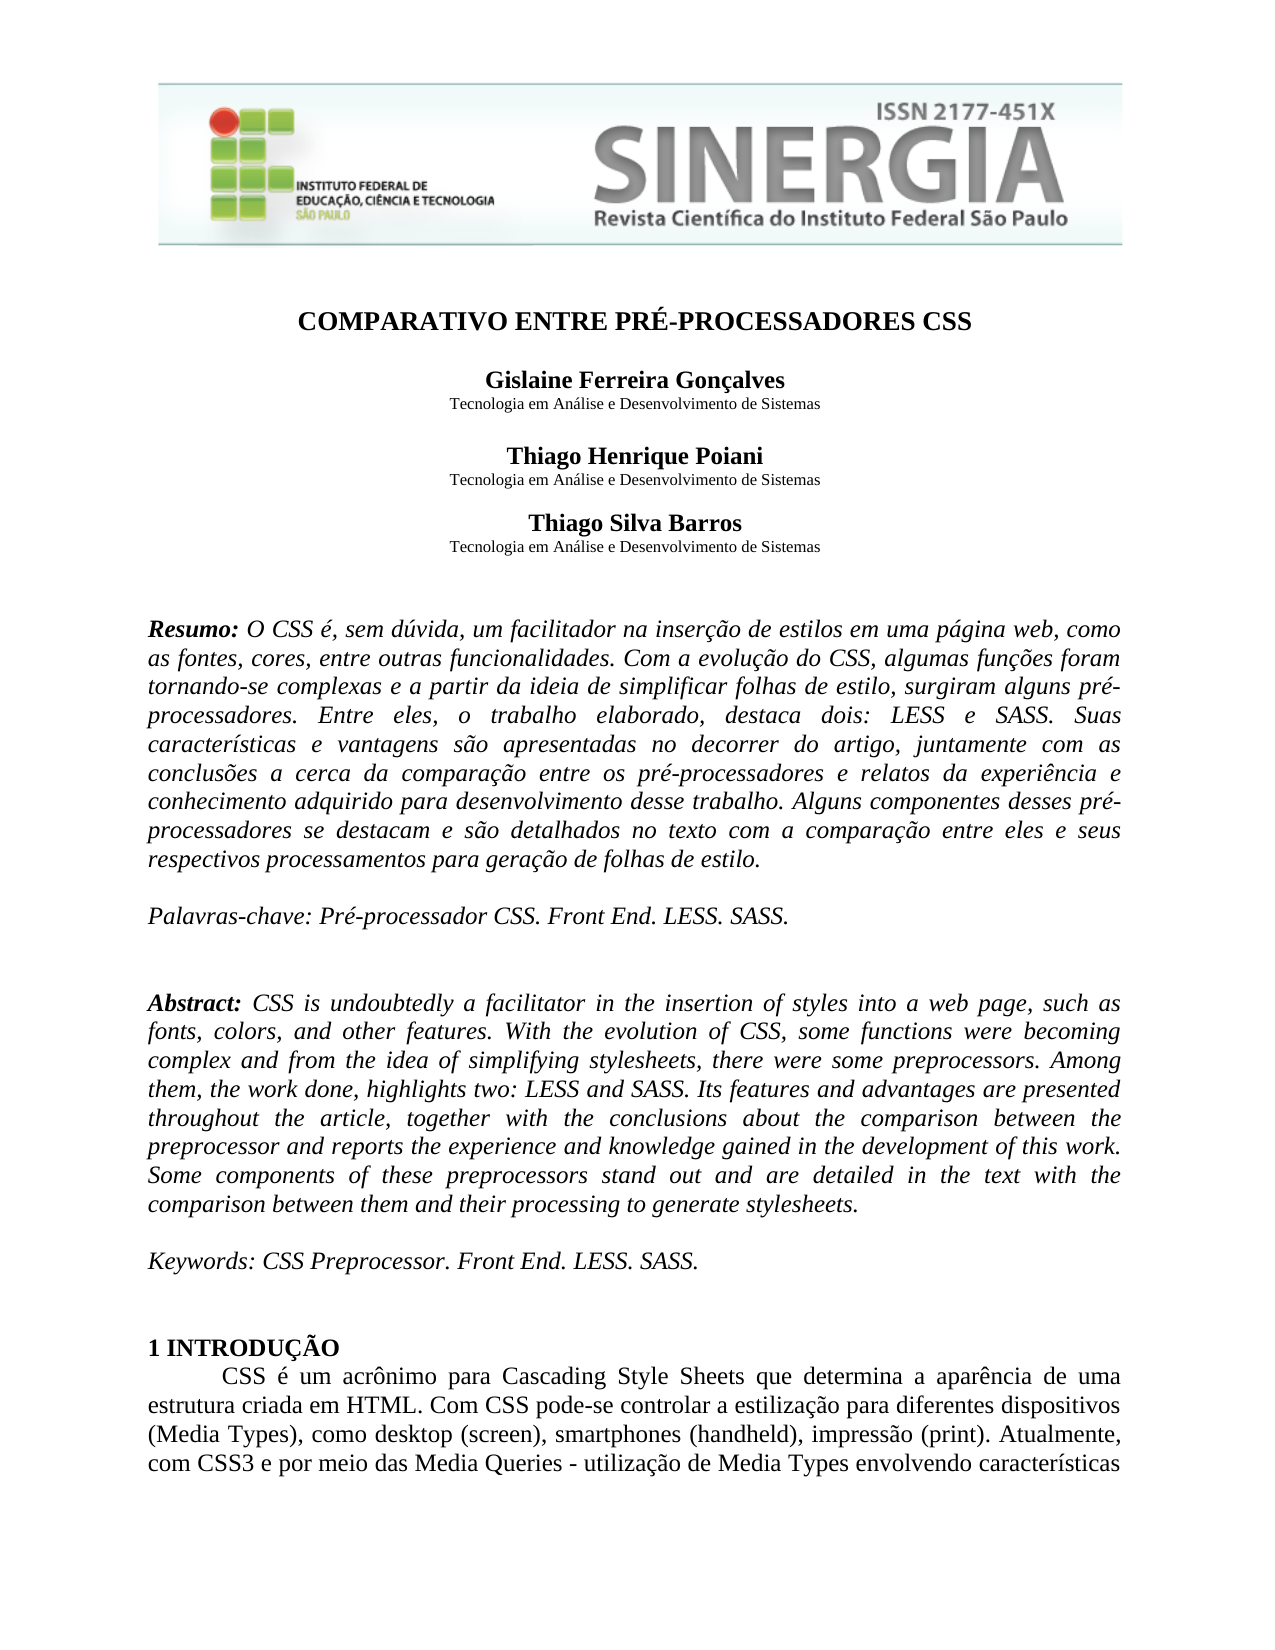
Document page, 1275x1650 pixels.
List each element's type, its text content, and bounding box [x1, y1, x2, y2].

text Tecnologia em Análise e Desenvolvimento de Sistemas [148, 537, 1122, 556]
text Palavras-chave: Pré-processador CSS. Front End. LESS. SASS. [148, 901, 1122, 930]
text Tecnologia em Análise e Desenvolvimento de Sistemas [148, 393, 1122, 413]
text Gislaine Ferreira Gonçalves [148, 365, 1122, 393]
text Comparativo entre PrÉ-processadores CSS [148, 305, 1122, 336]
picture [158, 73, 1123, 248]
text Thiago Silva Barros [148, 508, 1122, 537]
text Tecnologia em Análise e Desenvolvimento de Sistemas [148, 470, 1122, 489]
text 1 INTRODUÇÃO [148, 1333, 1122, 1361]
text Thiago Henrique Poiani [148, 441, 1122, 470]
text Keywords: CSS Preprocessor. Front End. LESS. SASS. [148, 1246, 1122, 1275]
text Resumo: O CSS é, sem dúvida, um facilitador na inserção de estilos em uma página web, como as fontes, cores, entre outras funcionalidades. Com a evolução do CSS, algumas funções foram tornando-se complexas e a partir da ideia de simplificar folhas de estilo, surgiram alguns pré-processadores. Entre eles, o trabalho elaborado, destaca dois: LESS e SASS. Suas características e vantagens são apresentadas no decorrer do artigo, juntamente com as conclusões a cerca da comparação entre os pré-processadores e relatos da experiência e conhecimento adquirido para desenvolvimento desse trabalho. Alguns componentes desses pré-processadores se destacam e são detalhados no texto com a comparação entre eles e seus respectivos processamentos para geração de folhas de estilo. [148, 614, 1122, 873]
text Abstract: CSS is undoubtedly a facilitator in the insertion of styles into a web page, such as fonts, colors, and other features. With the evolution of CSS, some functions were becoming complex and from the idea of ​​simplifying stylesheets, there were some preprocessors. Among them, the work done, highlights two: LESS and SASS. Its features and advantages are presented throughout the article, together with the conclusions about the comparison between the preprocessor and reports the experience and knowledge gained in the development of this work. Some components of these preprocessors stand out and are detailed in the text with the comparison between them and their processing to generate stylesheets. [148, 988, 1122, 1218]
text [148, 1361, 1122, 1476]
